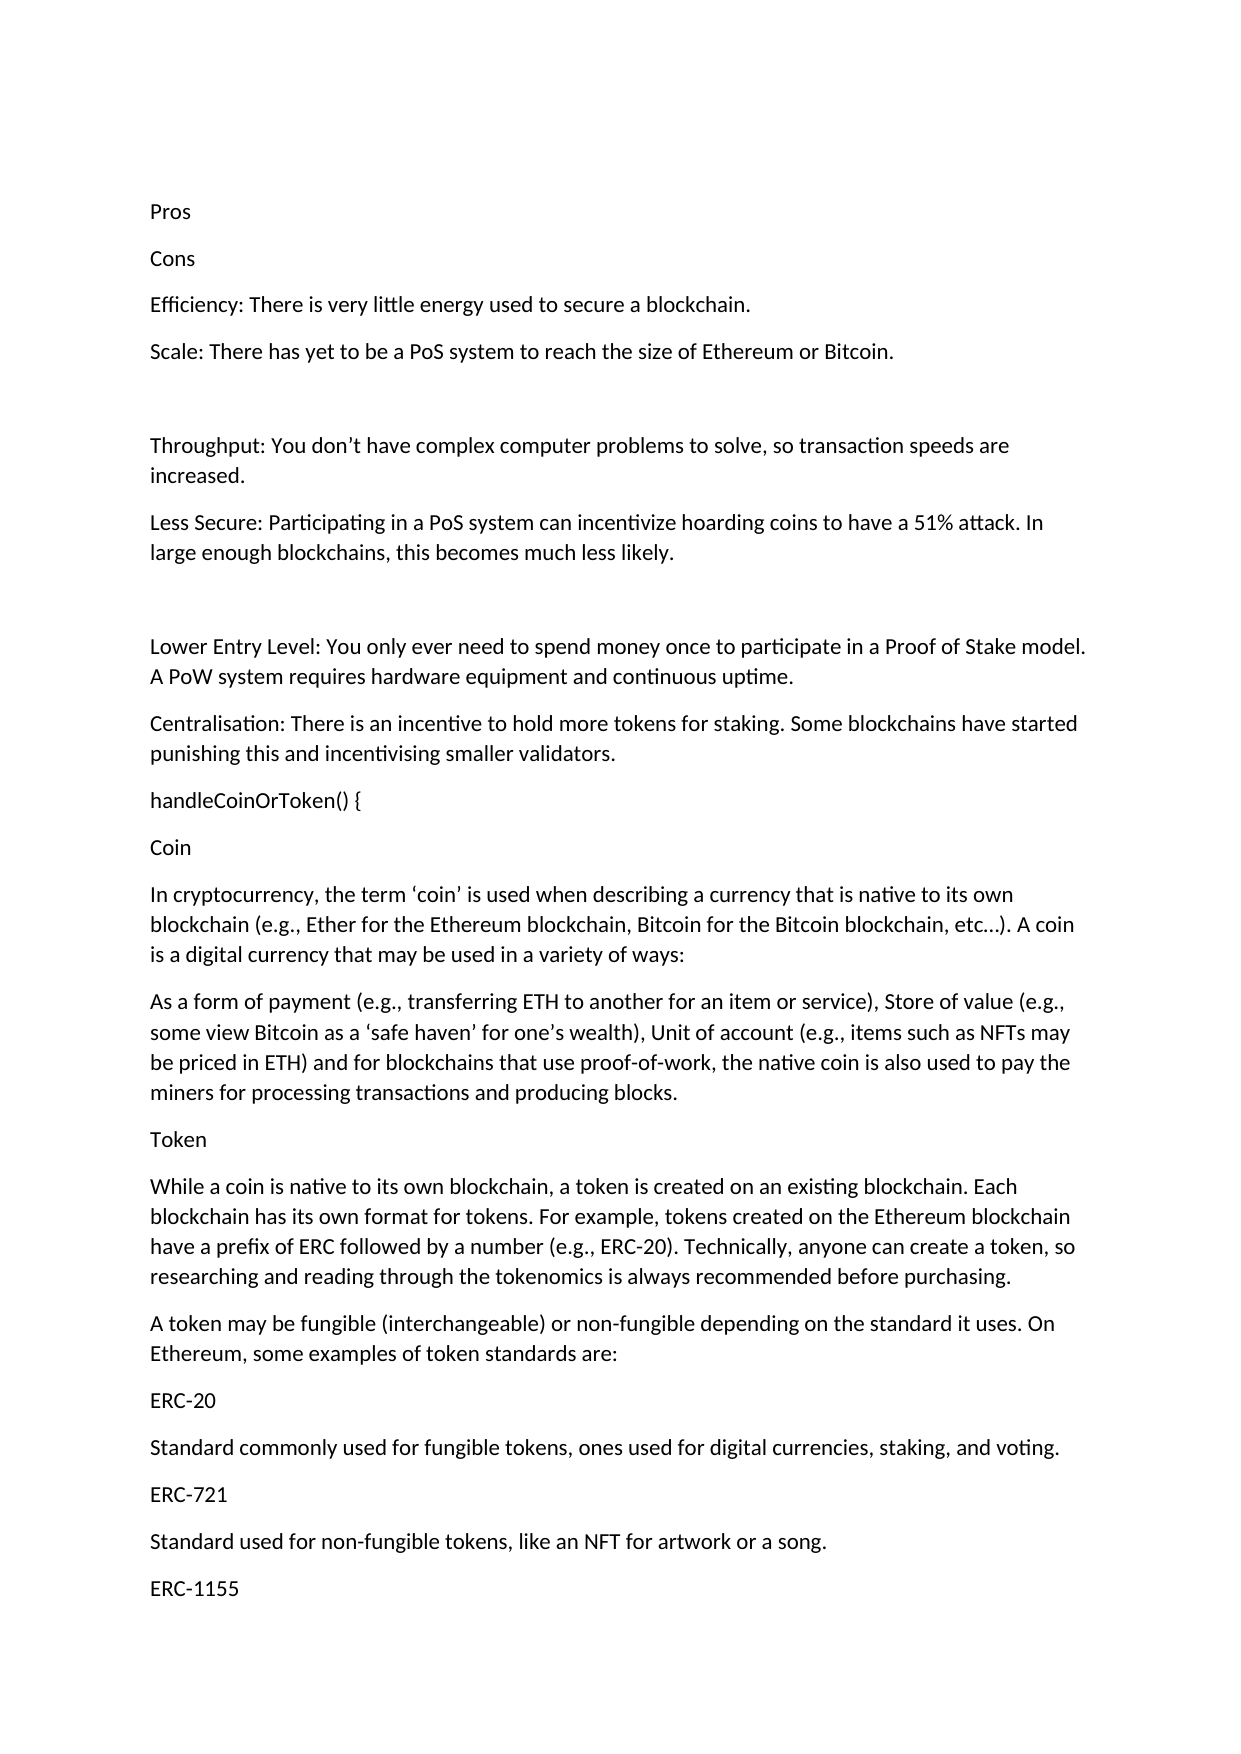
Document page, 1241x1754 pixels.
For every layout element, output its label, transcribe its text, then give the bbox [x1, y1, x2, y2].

text As a form of payment (e.g., transferring ETH to another for an item or service), Store of value (e.g., some view Bitcoin as a ‘safe haven’ for one’s wealth), Unit of account (e.g., items such as NFTs may be priced in ETH) and for blockchains that use proof-of-work, the native coin is also used to pay the miners for processing transactions and producing blocks. [150, 987, 1090, 1106]
text In cryptocurrency, the term ‘coin’ is used when describing a currency that is native to its own blockchain (e.g., Ether for the Ethereum blockchain, Bitcoin for the Bitcoin blockchain, etc…). A coin is a digital currency that may be used in a variety of ways: [150, 880, 1090, 969]
text Token [150, 1125, 1090, 1153]
text Efficiency: There is very little energy used to secure a blockchain. [150, 291, 1090, 319]
text ERC-20 [150, 1386, 1090, 1414]
text Cons [150, 244, 1090, 272]
text Standard used for non-fungible tokens, like an NFT for artwork or a song. [150, 1527, 1090, 1555]
text Coin [150, 833, 1090, 861]
text Pros [150, 197, 1090, 225]
text A token may be fungible (interchangeable) or non-fungible depending on the standard it uses. On Ethereum, some examples of token standards are: [150, 1309, 1090, 1368]
text ERC-1155 [150, 1574, 1090, 1602]
text Throughput: You don’t have complex computer problems to solve, so transaction speeds are increased. [150, 431, 1090, 489]
text Lower Entry Level: You only ever need to spend money once to participate in a Proof of Stake model. A PoW system requires hardware equipment and continuous uptime. [150, 632, 1090, 691]
text While a coin is native to its own blockchain, a token is created on an existing blockchain. Each blockchain has its own format for tokens. For example, tokens created on the Ethereum blockchain have a prefix of ERC followed by a number (e.g., ERC-20). Technically, anyone can create a token, so researching and reading through the tokenomics is always recommended before purchasing. [150, 1172, 1090, 1291]
text Less Secure: Participating in a PoS system can incentivize hoarding coins to have a 51% attack. In large enough blockchains, this becomes much less likely. [150, 508, 1090, 567]
text Standard commonly used for fungible tokens, ones used for digital currencies, staking, and voting. [150, 1433, 1090, 1461]
text Centralisation: There is an incentive to hold more tokens for staking. Some blockchains have started punishing this and incentivising smaller validators. [150, 709, 1090, 768]
text Scale: There has yet to be a PoS system to reach the size of Ethereum or Bitcoin. [150, 337, 1090, 366]
text handleCoinOrToken() { [150, 786, 1090, 814]
text ERC-721 [150, 1480, 1090, 1508]
